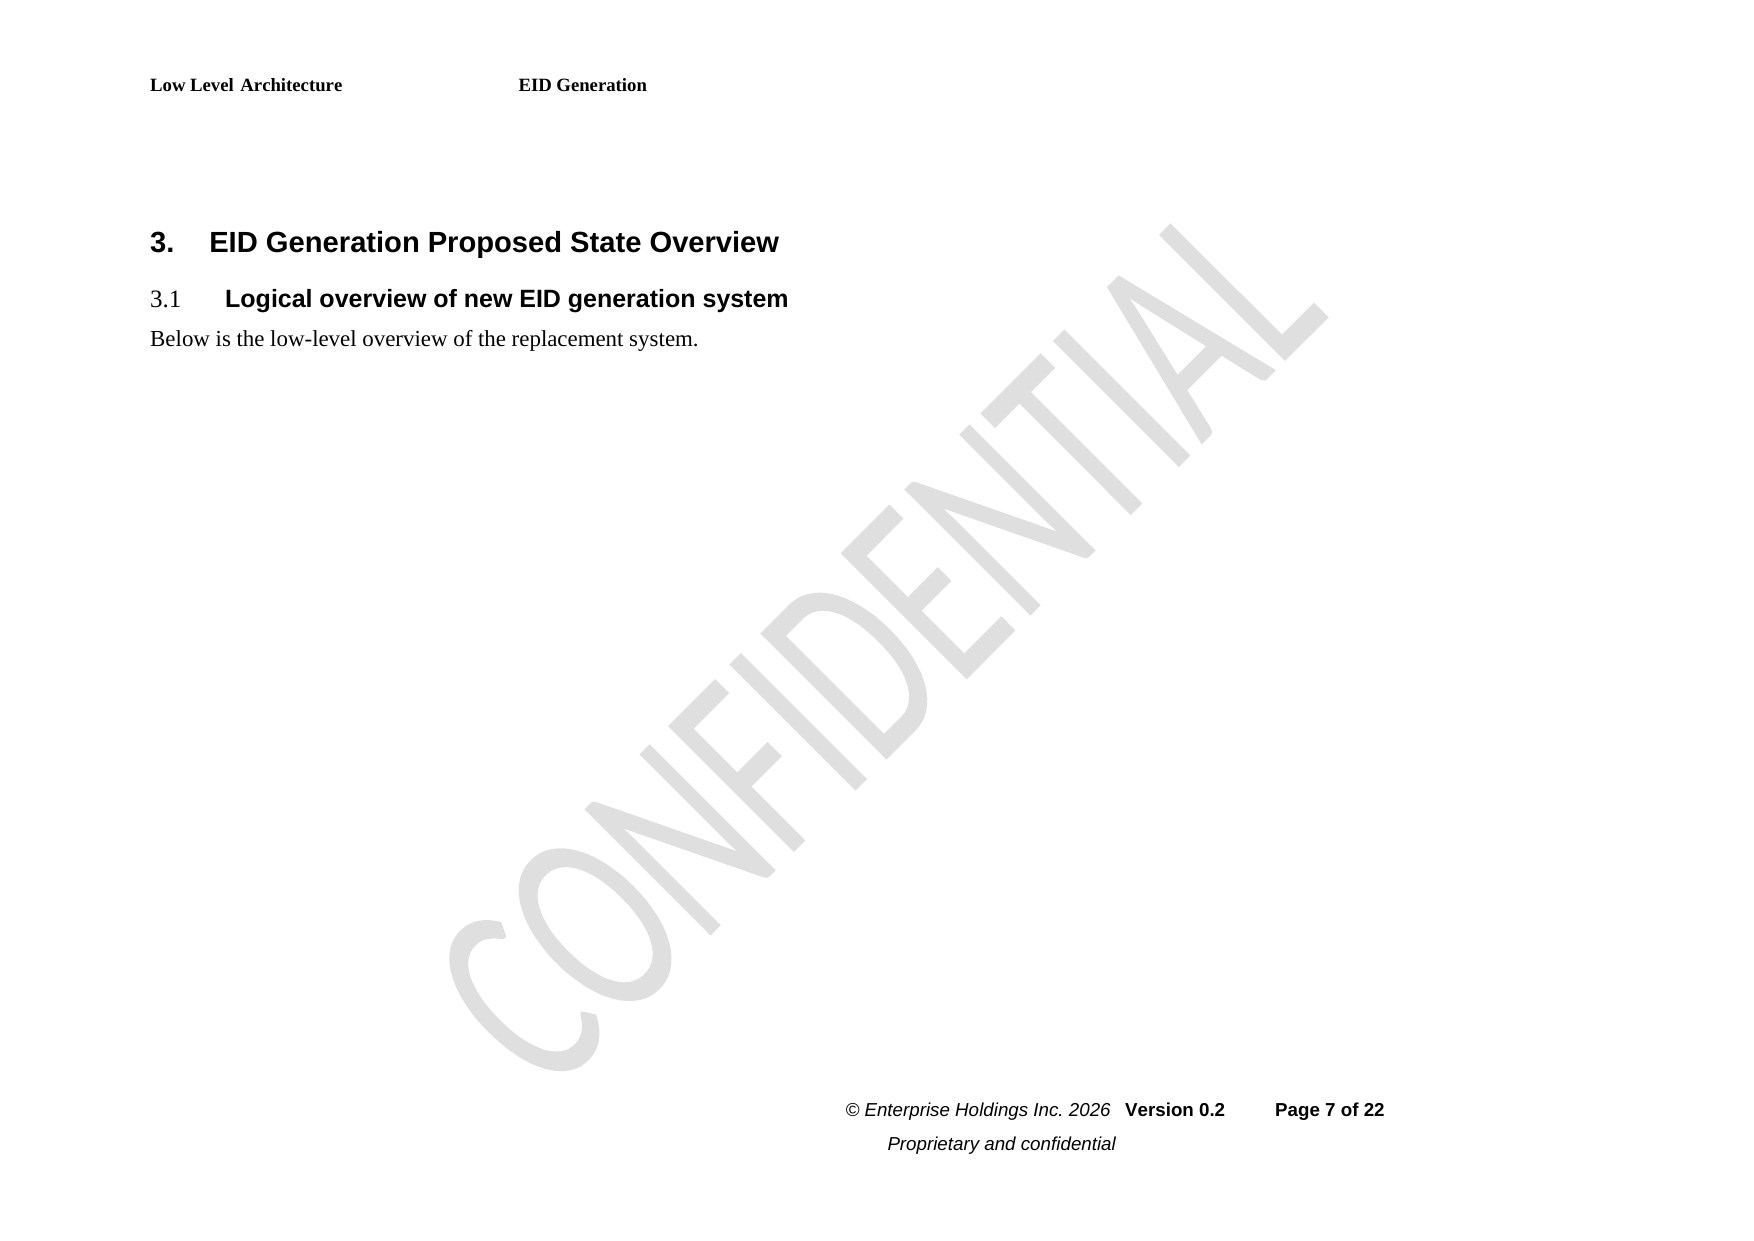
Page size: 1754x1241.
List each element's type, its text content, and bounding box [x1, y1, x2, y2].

subtitle Logical overview of new EID generation system [150, 283, 1604, 312]
subtitle EID Generation Proposed State Overview [150, 225, 1604, 258]
text Below is the low-level overview of the replacement system. [150, 325, 1604, 351]
